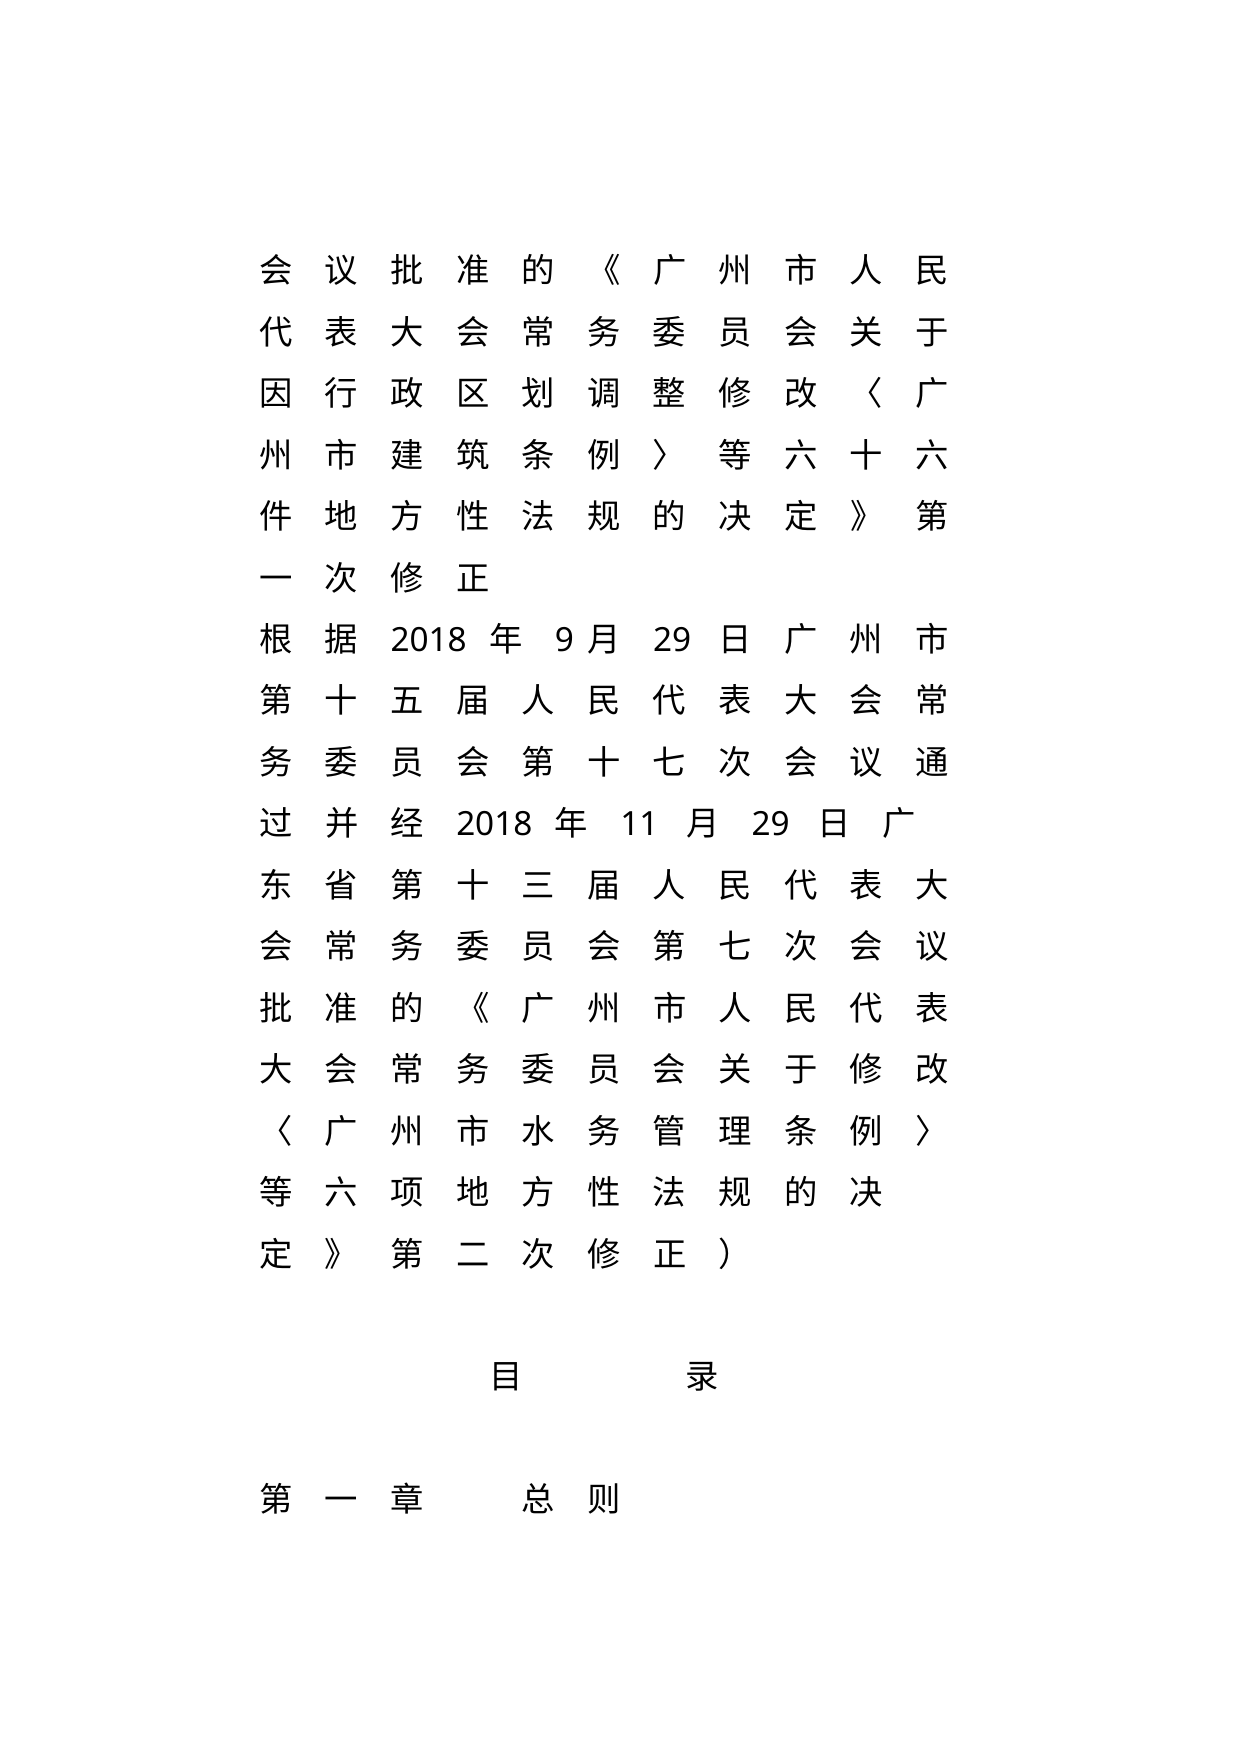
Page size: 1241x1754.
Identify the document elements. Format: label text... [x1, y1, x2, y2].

text 根据2018年9月29日广州市第十五届人民代表大会常务委员会第十七次会议通过并经2018年11月29日广东省第十三届人民代表大会常务委员会第七次会议批准的《广州市人民代表大会常务委员会关于修改〈广州市水务管理条例〉等六项地方性法规的决定》第二次修正） [227, 606, 1014, 1282]
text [227, 237, 1014, 606]
text 第一章 总则 [161, 1467, 1079, 1528]
text 目 录 [161, 1344, 1079, 1405]
